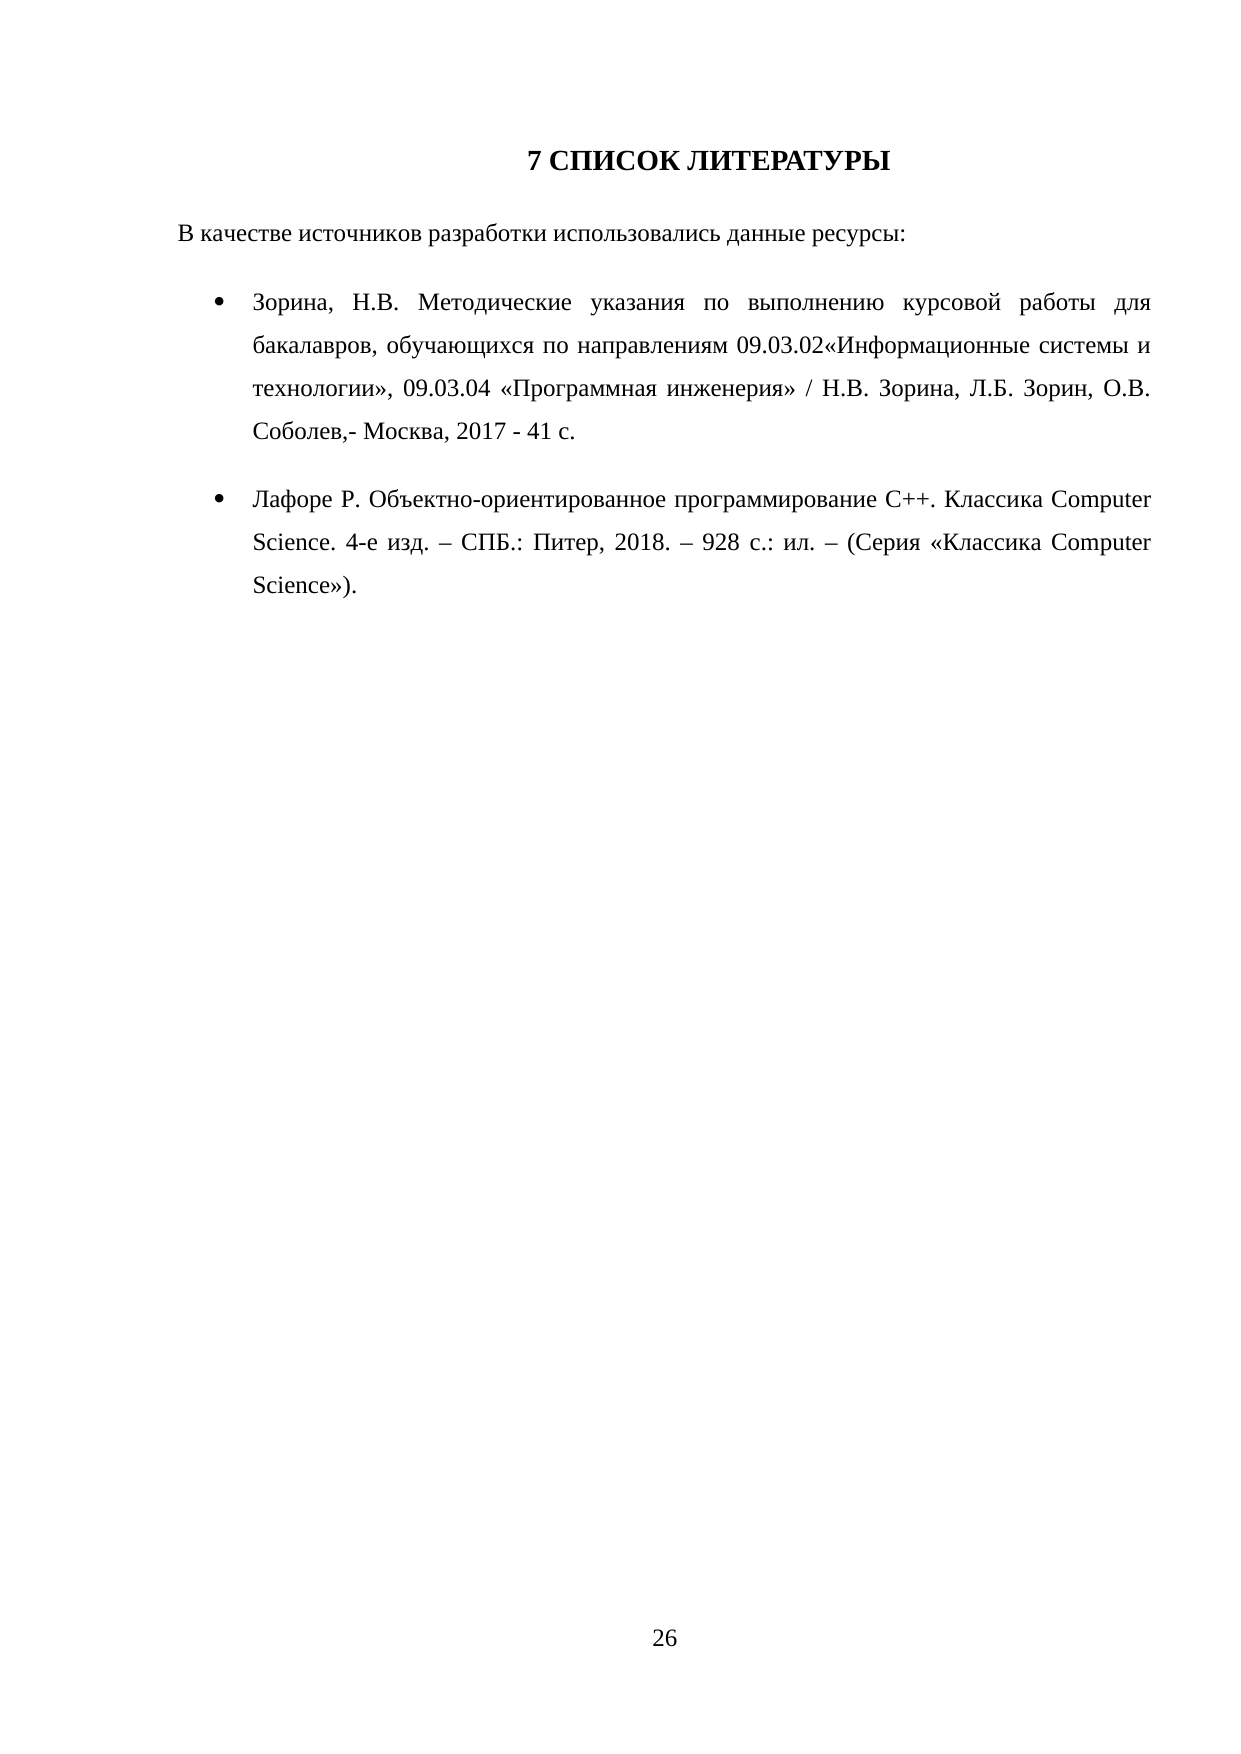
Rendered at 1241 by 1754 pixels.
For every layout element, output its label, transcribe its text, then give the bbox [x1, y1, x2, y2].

list Зорина, Н.В. Методические указания по выполнению курсовой работы для бакалавров, обучающихся по направлениям 09.03.02«Информационные системы и технологии», 09.03.04 «Программная инженерия» / Н.В. Зорина, Л.Б. Зорин, О.В. Соболев,- Москва, 2017 - 41 с. [215, 287, 1152, 445]
list Лафоре Р. Объектно-ориентированное программирование C++. Классика Computer Science. 4-е изд. – СПБ.: Питер, 2018. – 928 с.: ил. – (Серия «Классика Computer Science»). [215, 484, 1152, 599]
subtitle Список литературы [266, 143, 1152, 177]
text В качестве источников разработки использовались данные ресурсы: [177, 218, 1152, 247]
